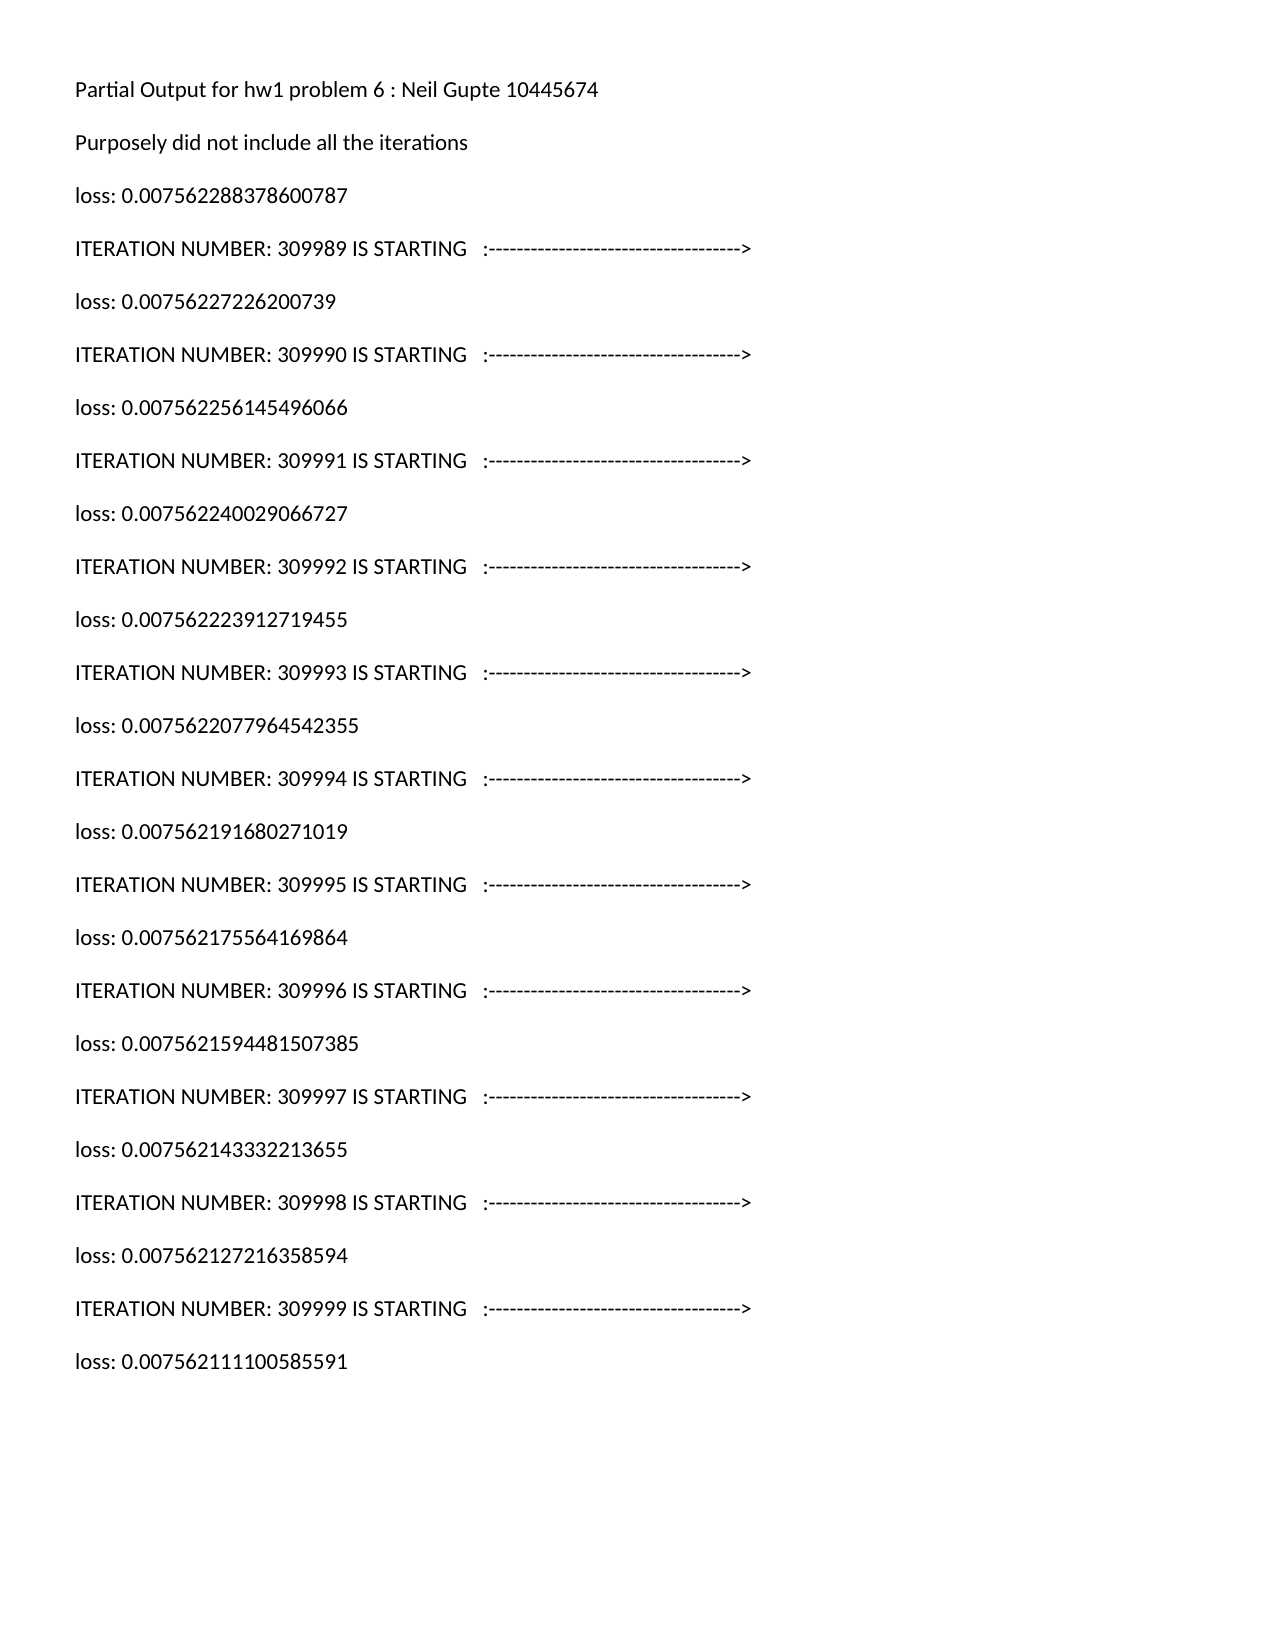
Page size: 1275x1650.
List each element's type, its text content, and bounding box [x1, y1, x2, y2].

text loss: 0.007562111100585591 [75, 1347, 1200, 1376]
text ITERATION NUMBER: 309998 IS STARTING :------------------------------------> [75, 1188, 1200, 1216]
text loss: 0.007562175564169864 [75, 923, 1200, 951]
text Purposely did not include all the iterations [75, 128, 1200, 156]
text loss: 0.007562127216358594 [75, 1241, 1200, 1269]
text loss: 0.007562240029066727 [75, 499, 1200, 527]
text ITERATION NUMBER: 309996 IS STARTING :------------------------------------> [75, 976, 1200, 1004]
text loss: 0.007562143332213655 [75, 1135, 1200, 1163]
text loss: 0.00756227226200739 [75, 287, 1200, 315]
text ITERATION NUMBER: 309999 IS STARTING :------------------------------------> [75, 1294, 1200, 1322]
text ITERATION NUMBER: 309997 IS STARTING :------------------------------------> [75, 1082, 1200, 1110]
text ITERATION NUMBER: 309989 IS STARTING :------------------------------------> [75, 234, 1200, 262]
text loss: 0.007562191680271019 [75, 817, 1200, 845]
text loss: 0.007562288378600787 [75, 181, 1200, 209]
text loss: 0.007562223912719455 [75, 605, 1200, 633]
text loss: 0.007562256145496066 [75, 393, 1200, 421]
text ITERATION NUMBER: 309992 IS STARTING :------------------------------------> [75, 552, 1200, 580]
text ITERATION NUMBER: 309994 IS STARTING :------------------------------------> [75, 764, 1200, 792]
text Partial Output for hw1 problem 6 : Neil Gupte 10445674 [75, 75, 1200, 103]
text ITERATION NUMBER: 309990 IS STARTING :------------------------------------> [75, 340, 1200, 368]
text ITERATION NUMBER: 309995 IS STARTING :------------------------------------> [75, 870, 1200, 898]
text loss: 0.0075622077964542355 [75, 711, 1200, 739]
text ITERATION NUMBER: 309993 IS STARTING :------------------------------------> [75, 658, 1200, 686]
text loss: 0.0075621594481507385 [75, 1029, 1200, 1057]
text ITERATION NUMBER: 309991 IS STARTING :------------------------------------> [75, 446, 1200, 474]
